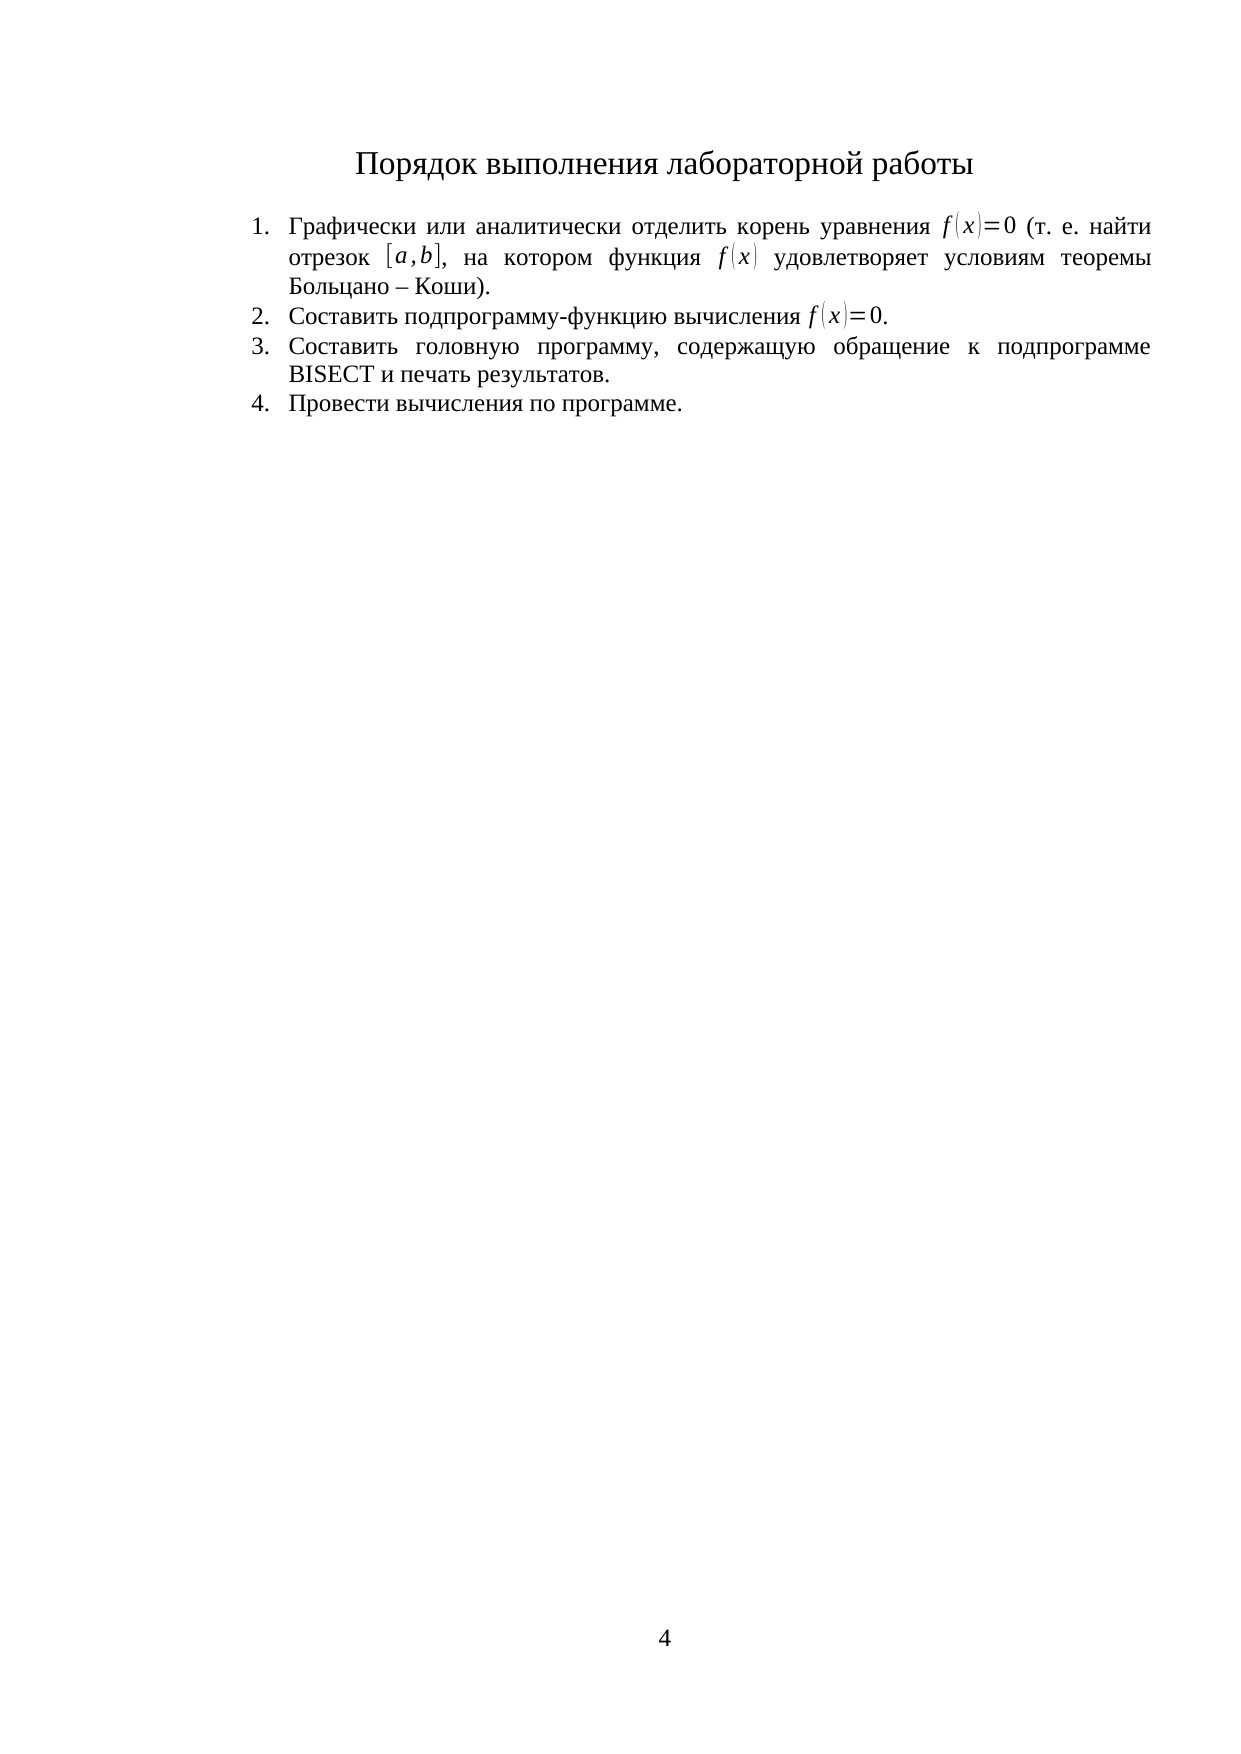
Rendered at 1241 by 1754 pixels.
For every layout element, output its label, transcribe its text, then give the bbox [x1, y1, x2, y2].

subtitle Порядок выполнения лабораторной работы [177, 143, 1152, 181]
list Графически или аналитически отделить корень уравнения (т. е. найти отрезок , на котором функция удовлетворяет условиям теоремы Больцано – Коши). [251, 210, 1152, 300]
list Составить головную программу, содержащую обращение к подпрограмме BISECT и печать результатов. [251, 331, 1152, 388]
list Составить подпрограмму-функцию вычисления . [251, 300, 1152, 331]
list Провести вычисления по программе. [251, 388, 1152, 417]
